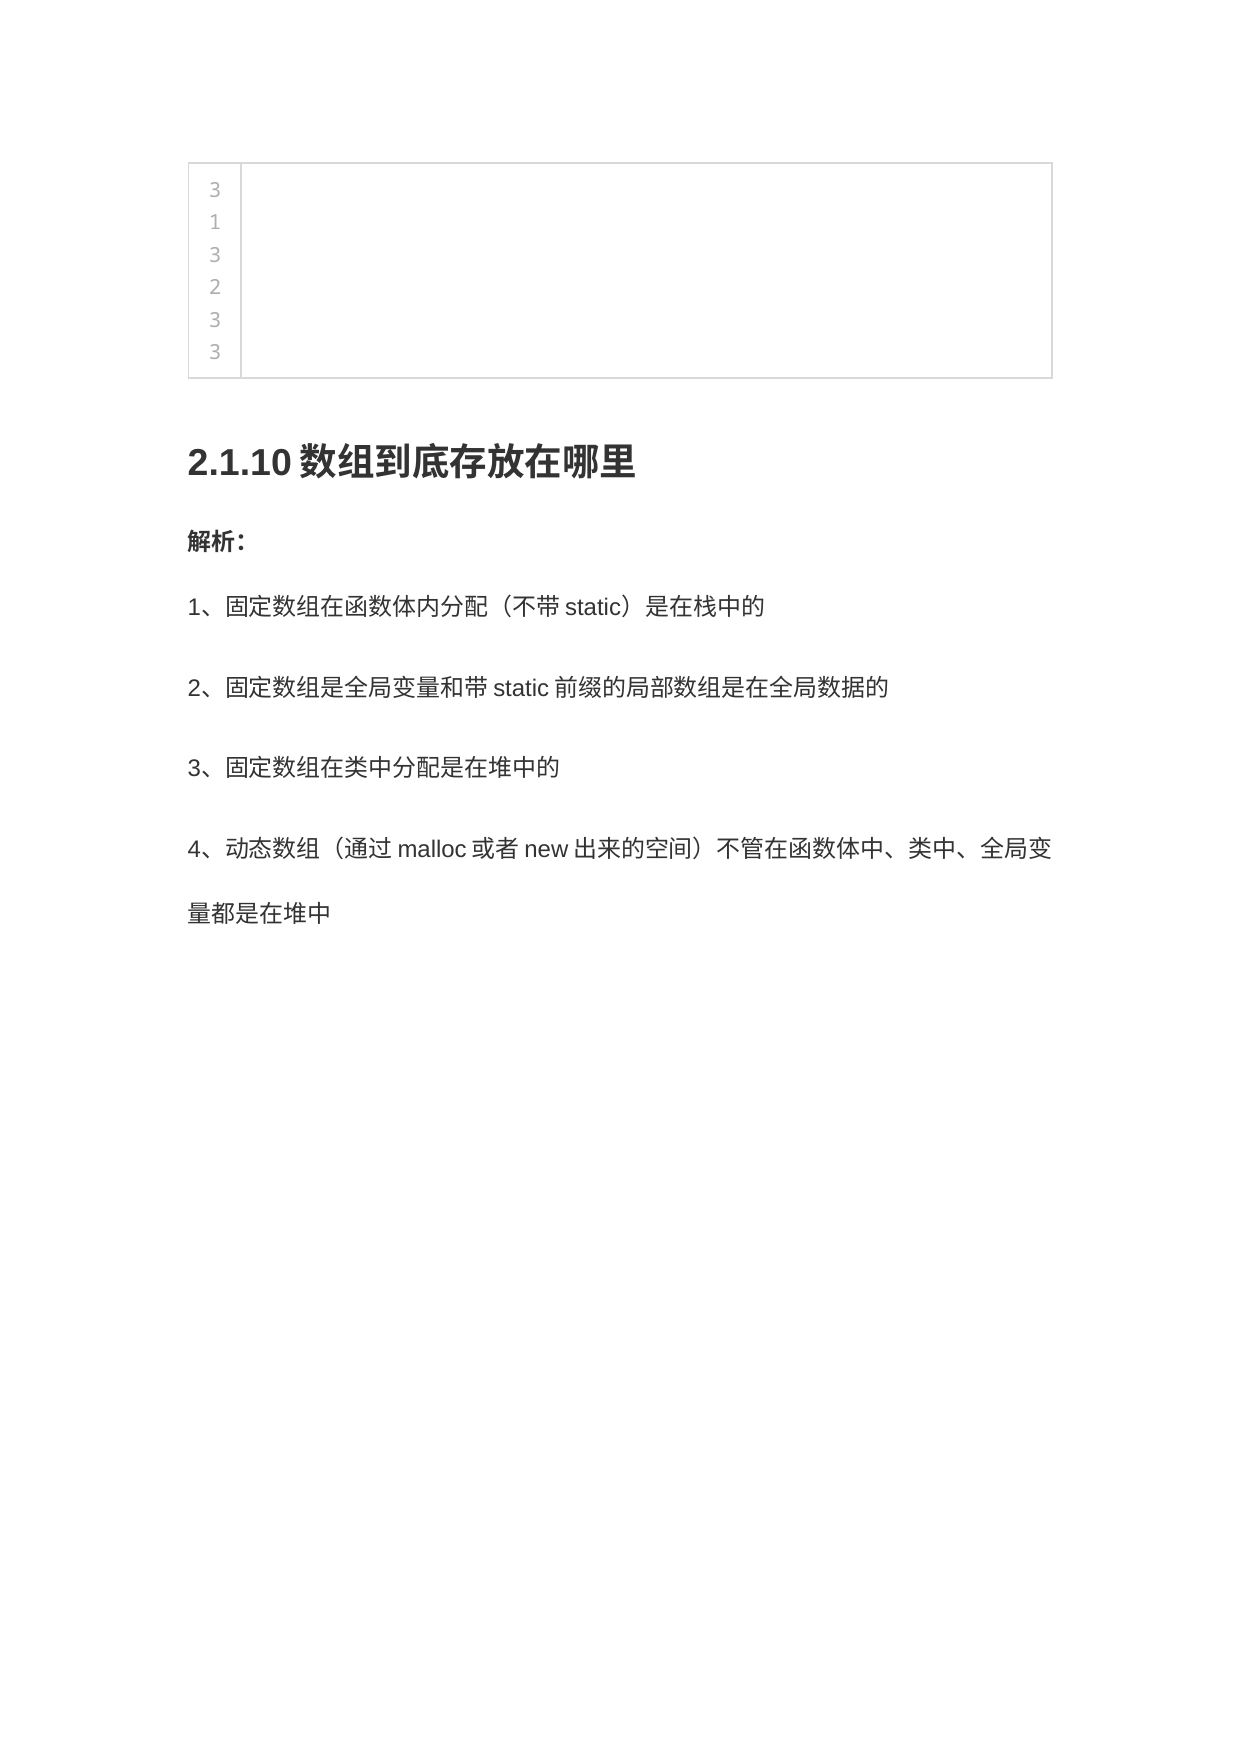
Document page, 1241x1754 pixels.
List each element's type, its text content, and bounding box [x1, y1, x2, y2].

text 4、动态数组（通过malloc或者new出来的空间）不管在函数体中、类中、全局变量都是在堆中 [187, 814, 1053, 944]
text 3、固定数组在类中分配是在堆中的 [187, 734, 1053, 799]
text 2、固定数组是全局变量和带static前缀的局部数组是在全局数据的 [187, 653, 1053, 718]
text 1、固定数组在函数体内分配（不带static）是在栈中的 [187, 573, 1053, 638]
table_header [242, 164, 1051, 377]
text 2.1.10数组到底存放在哪里 [187, 427, 1053, 492]
text 解析： [187, 508, 1053, 573]
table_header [189, 164, 240, 377]
